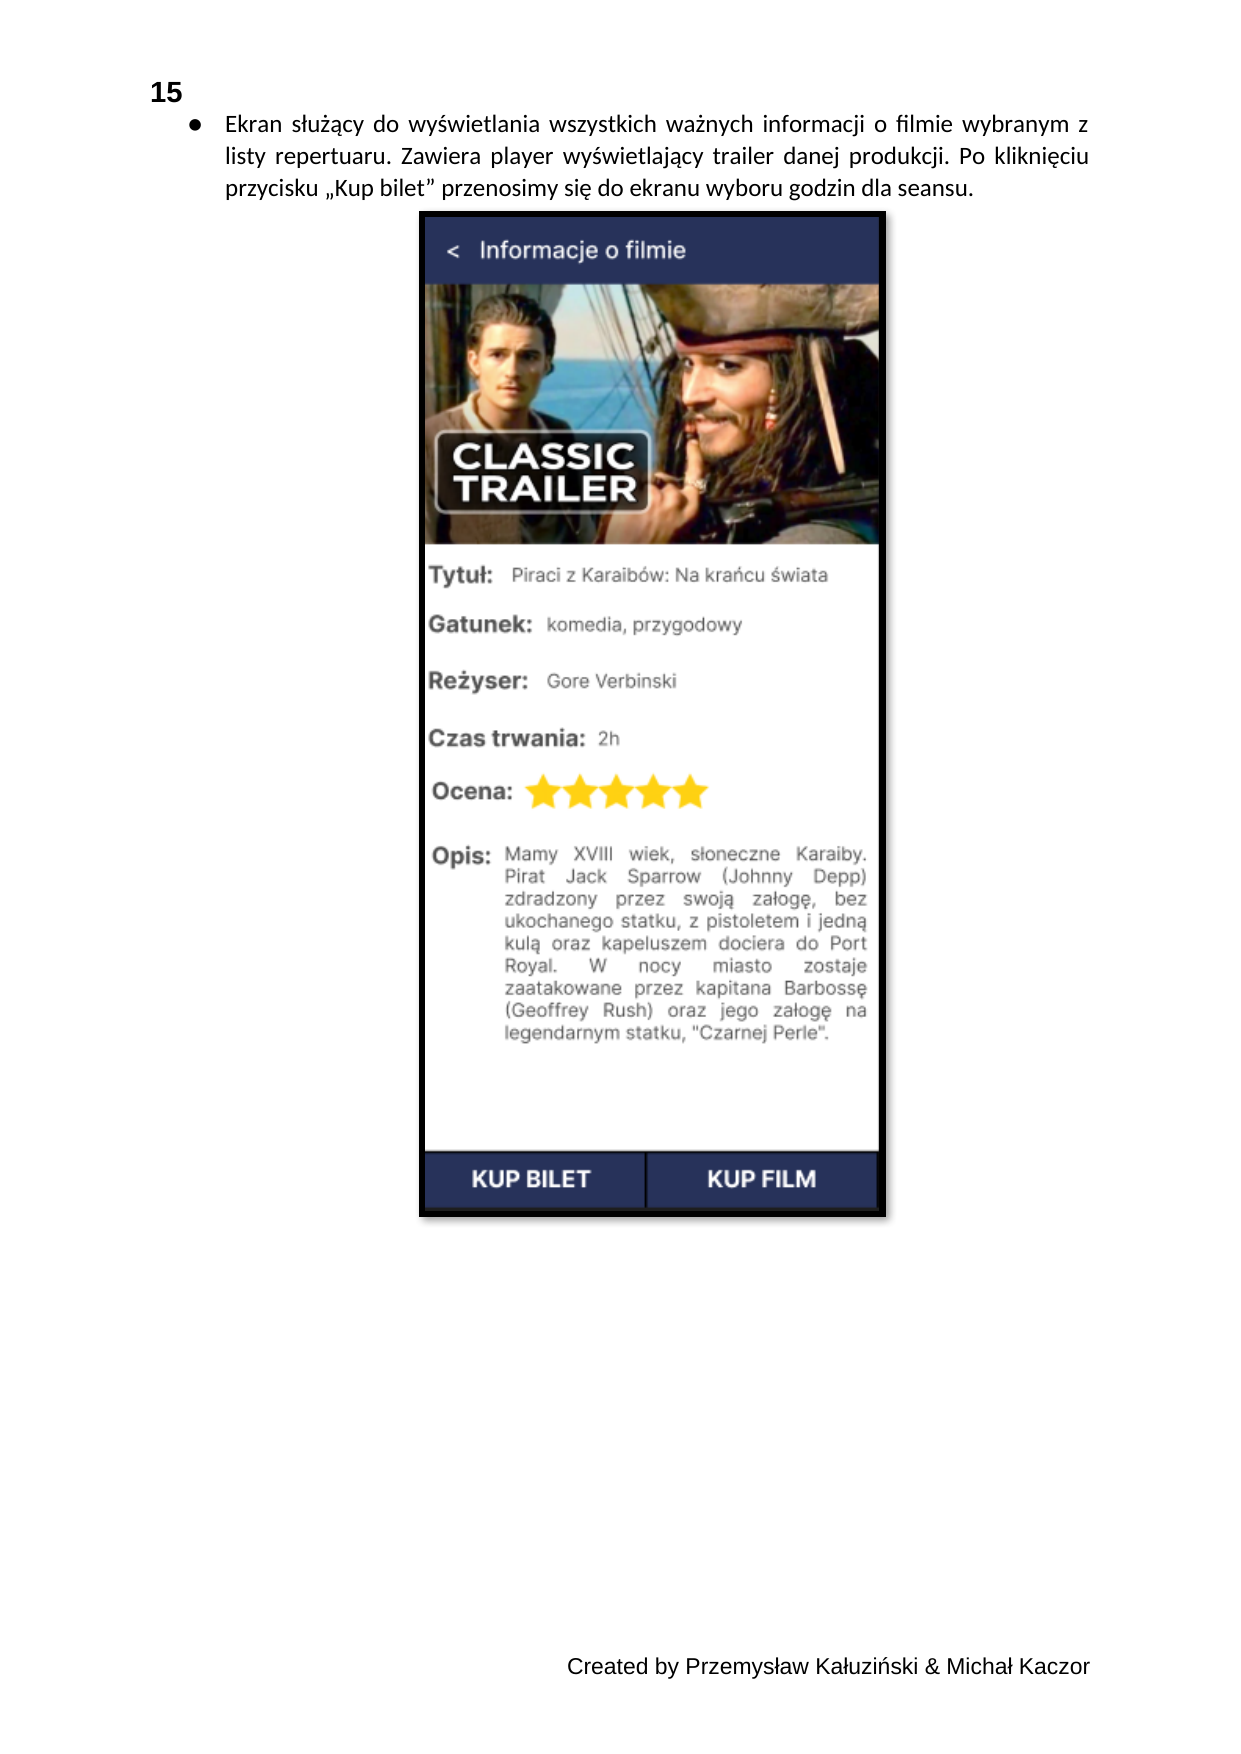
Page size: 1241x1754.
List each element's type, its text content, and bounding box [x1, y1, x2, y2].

picture [425, 217, 879, 1211]
list Ekran służący do wyświetlania wszystkich ważnych informacji o filmie wybranym z listy repertuaru. Zawiera player wyświetlający trailer danej produkcji. Po kliknięciu przycisku „Kup bilet” przenosimy się do ekranu wyboru godzin dla seansu. [187, 108, 1090, 203]
